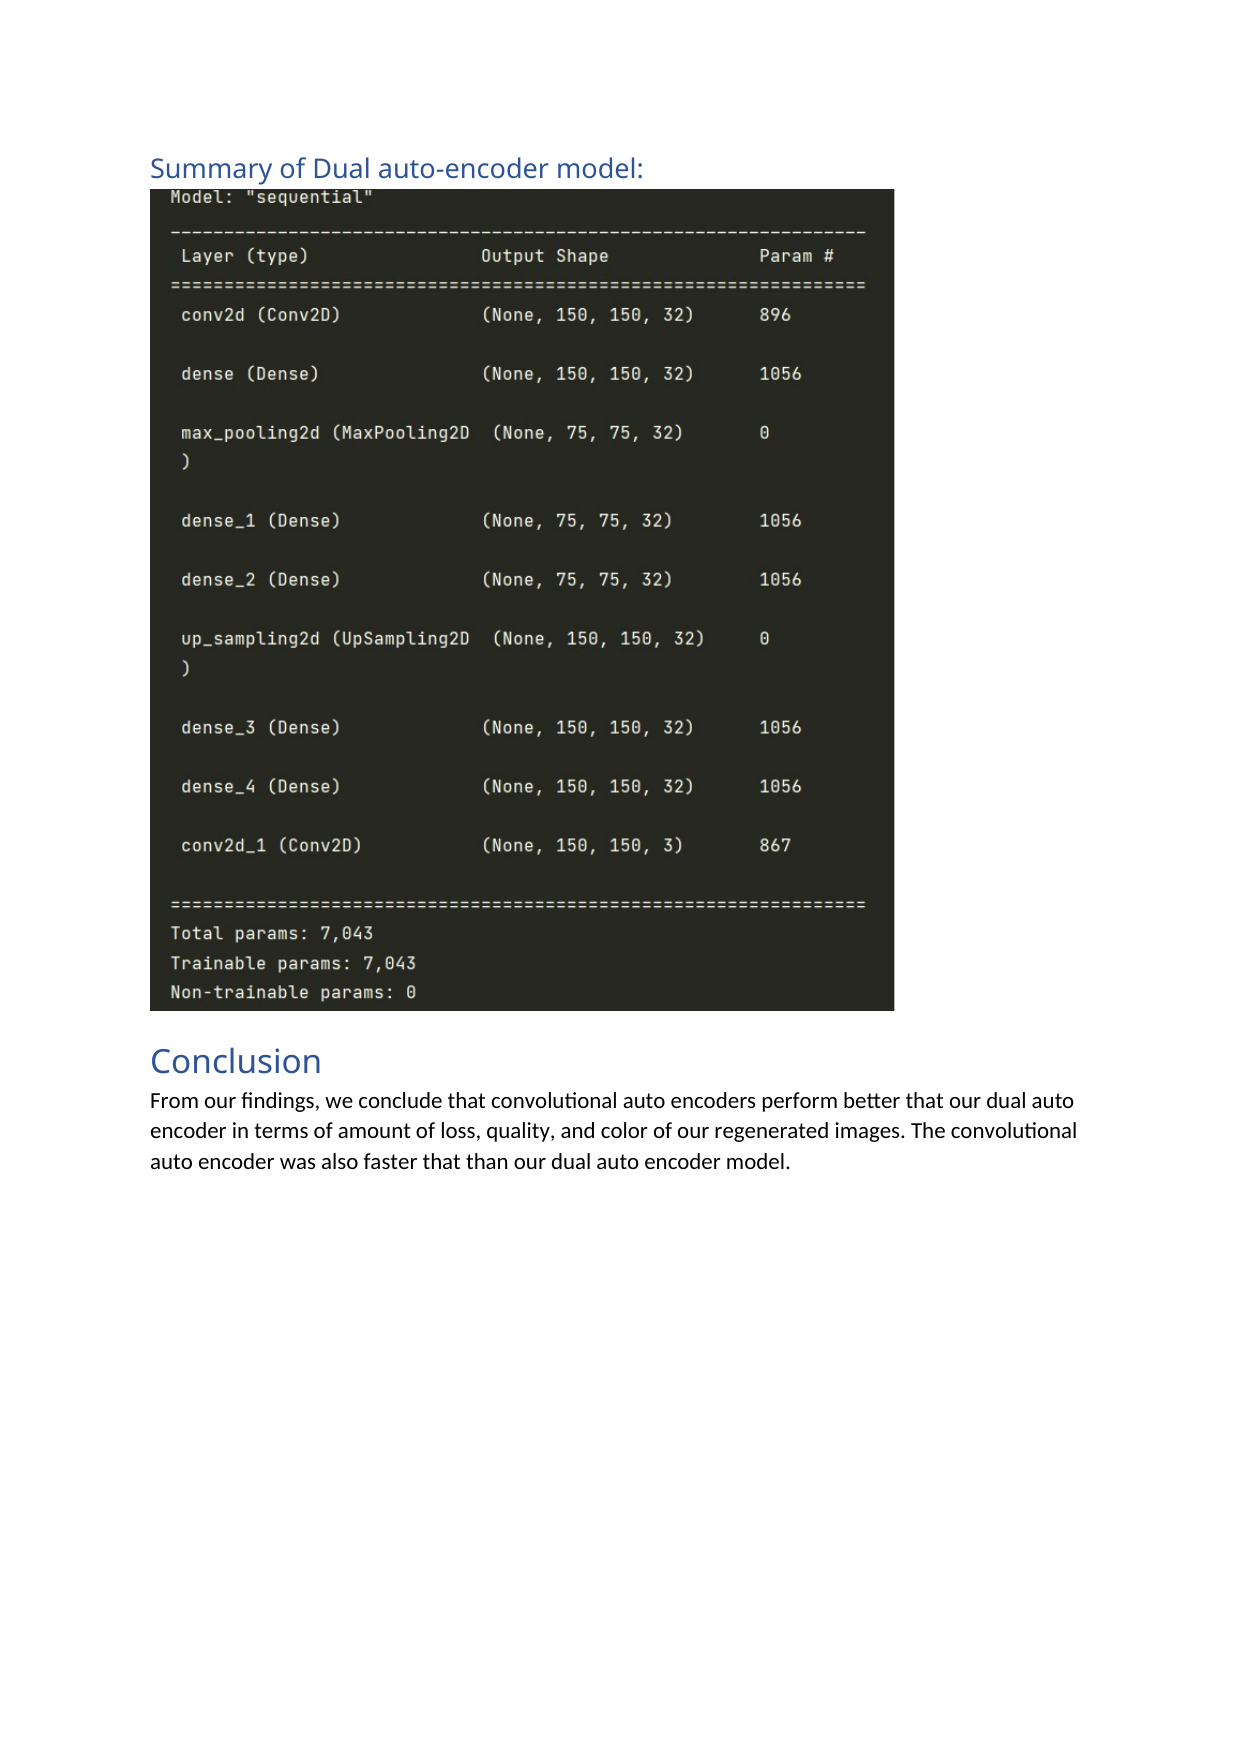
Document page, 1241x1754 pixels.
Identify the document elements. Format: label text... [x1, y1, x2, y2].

subtitle Summary of Dual auto-encoder model: [150, 150, 1090, 187]
text From our findings, we conclude that convolutional auto encoders perform better that our dual auto encoder in terms of amount of loss, quality, and color of our regenerated images. The convolutional auto encoder was also faster that than our dual auto encoder model. [150, 1086, 1090, 1175]
subtitle Conclusion [150, 1037, 1090, 1083]
picture [150, 189, 895, 1011]
